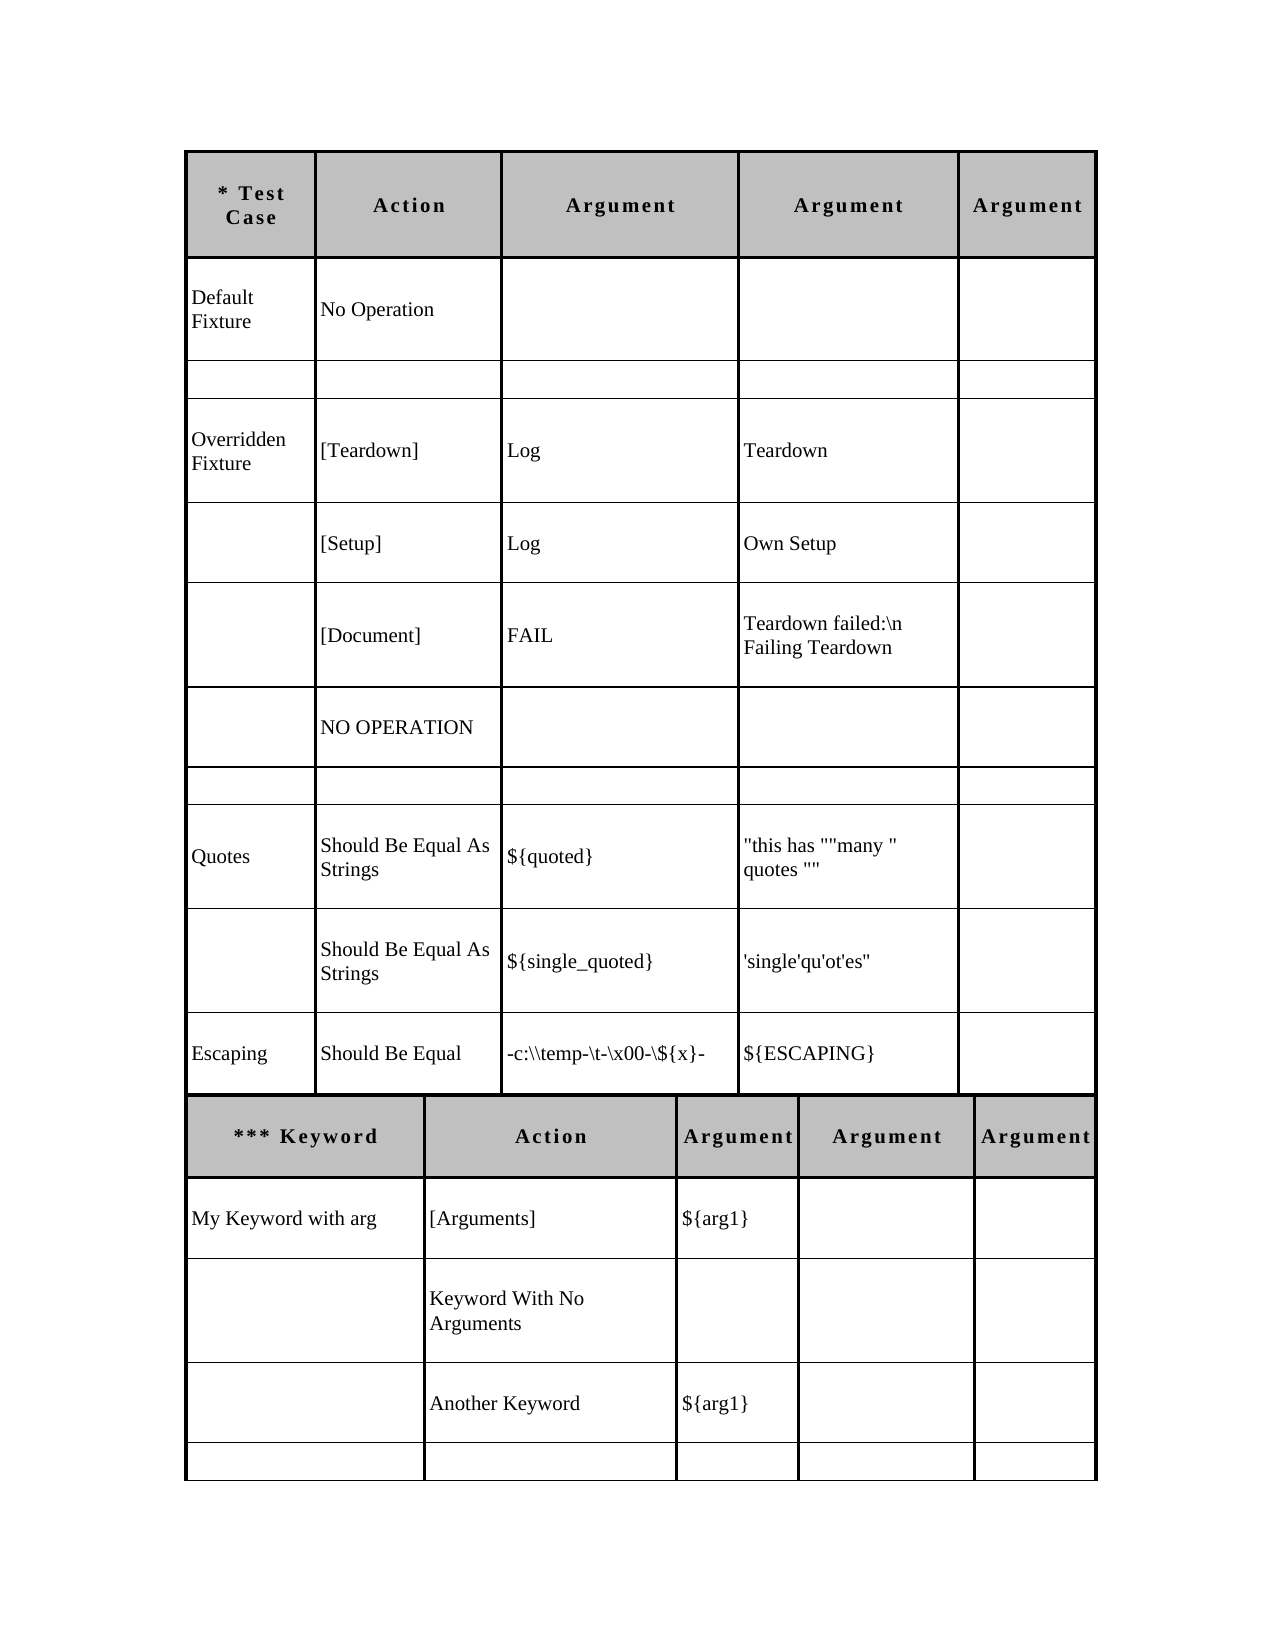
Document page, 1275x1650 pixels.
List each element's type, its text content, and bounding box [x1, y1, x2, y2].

table_cell [Teardown] [317, 399, 500, 502]
table_cell [800, 1443, 973, 1479]
table_cell Should Be Equal As Strings [317, 805, 500, 908]
table_cell [960, 909, 1094, 1012]
table_cell Quotes [188, 805, 314, 908]
table_cell [Setup] [317, 503, 500, 582]
table_cell Escaping [188, 1013, 314, 1092]
table_header Argument [678, 1097, 797, 1176]
table_cell [188, 1363, 423, 1442]
table_cell Default Fixture [188, 259, 314, 360]
table_cell ${arg1} [678, 1363, 797, 1442]
table_cell Another Keyword [426, 1363, 675, 1442]
table_cell [740, 259, 957, 360]
table_cell [317, 361, 500, 398]
table_cell [976, 1443, 1094, 1479]
table_cell Log [503, 399, 737, 502]
table_cell [960, 399, 1094, 502]
table_cell Teardown [740, 399, 957, 502]
table_cell [317, 768, 500, 804]
table_header Action [317, 153, 500, 256]
table_cell ${ESCAPING} [740, 1013, 957, 1092]
table_cell [960, 805, 1094, 908]
table_cell [678, 1259, 797, 1362]
table_cell [188, 583, 314, 686]
table_cell [976, 1363, 1094, 1442]
table_cell [960, 361, 1094, 398]
table_cell ${arg1} [678, 1179, 797, 1258]
table_header Argument [800, 1097, 973, 1176]
table_cell Overridden Fixture [188, 399, 314, 502]
table_cell [426, 1443, 675, 1479]
table_cell [188, 1443, 423, 1479]
table_header Argument [503, 153, 737, 256]
table_header Action [426, 1097, 675, 1176]
table_cell [740, 688, 957, 766]
table_cell Teardown failed:\n Failing Teardown [740, 583, 957, 686]
table_cell Own Setup [740, 503, 957, 582]
table_cell [503, 688, 737, 766]
table_cell [976, 1179, 1094, 1258]
table_cell Log [503, 503, 737, 582]
table_cell "this has ""many " quotes "" [740, 805, 957, 908]
table_cell [800, 1363, 973, 1442]
table_cell Should Be Equal [317, 1013, 500, 1092]
table_header Argument [740, 153, 957, 256]
table_cell [740, 361, 957, 398]
table_cell ${quoted} [503, 805, 737, 908]
table_cell [678, 1443, 797, 1479]
table_cell [503, 768, 737, 804]
table_cell [Document] [317, 583, 500, 686]
table_cell [740, 768, 957, 804]
table_cell [960, 583, 1094, 686]
table_cell [188, 768, 314, 804]
table_cell [188, 1259, 423, 1362]
table_header Argument [960, 153, 1094, 256]
table_cell [800, 1259, 973, 1362]
table_cell [960, 688, 1094, 766]
table_cell [188, 909, 314, 1012]
table_cell [503, 259, 737, 360]
table_cell NO OPERATION [317, 688, 500, 766]
table_cell [188, 688, 314, 766]
table_cell 'single'qu'ot'es'' [740, 909, 957, 1012]
table_cell Should Be Equal As Strings [317, 909, 500, 1012]
table_cell [503, 361, 737, 398]
table_cell ${single_quoted} [503, 909, 737, 1012]
table_cell [960, 768, 1094, 804]
table_header Argument [976, 1097, 1094, 1176]
table_cell FAIL [503, 583, 737, 686]
table_cell [800, 1179, 973, 1258]
table_cell [960, 503, 1094, 582]
table_cell [960, 259, 1094, 360]
table_header * Test Case [188, 153, 314, 256]
table_cell [188, 503, 314, 582]
table_cell No Operation [317, 259, 500, 360]
table_cell -c:\\temp-\t-\x00-\${x}- [503, 1013, 737, 1092]
table_cell [960, 1013, 1094, 1092]
table_header *** Keyword [188, 1097, 423, 1176]
table_cell [Arguments] [426, 1179, 675, 1258]
table_cell Keyword With No Arguments [426, 1259, 675, 1362]
table_cell [188, 361, 314, 398]
table_cell My Keyword with arg [188, 1179, 423, 1258]
table_cell [976, 1259, 1094, 1362]
